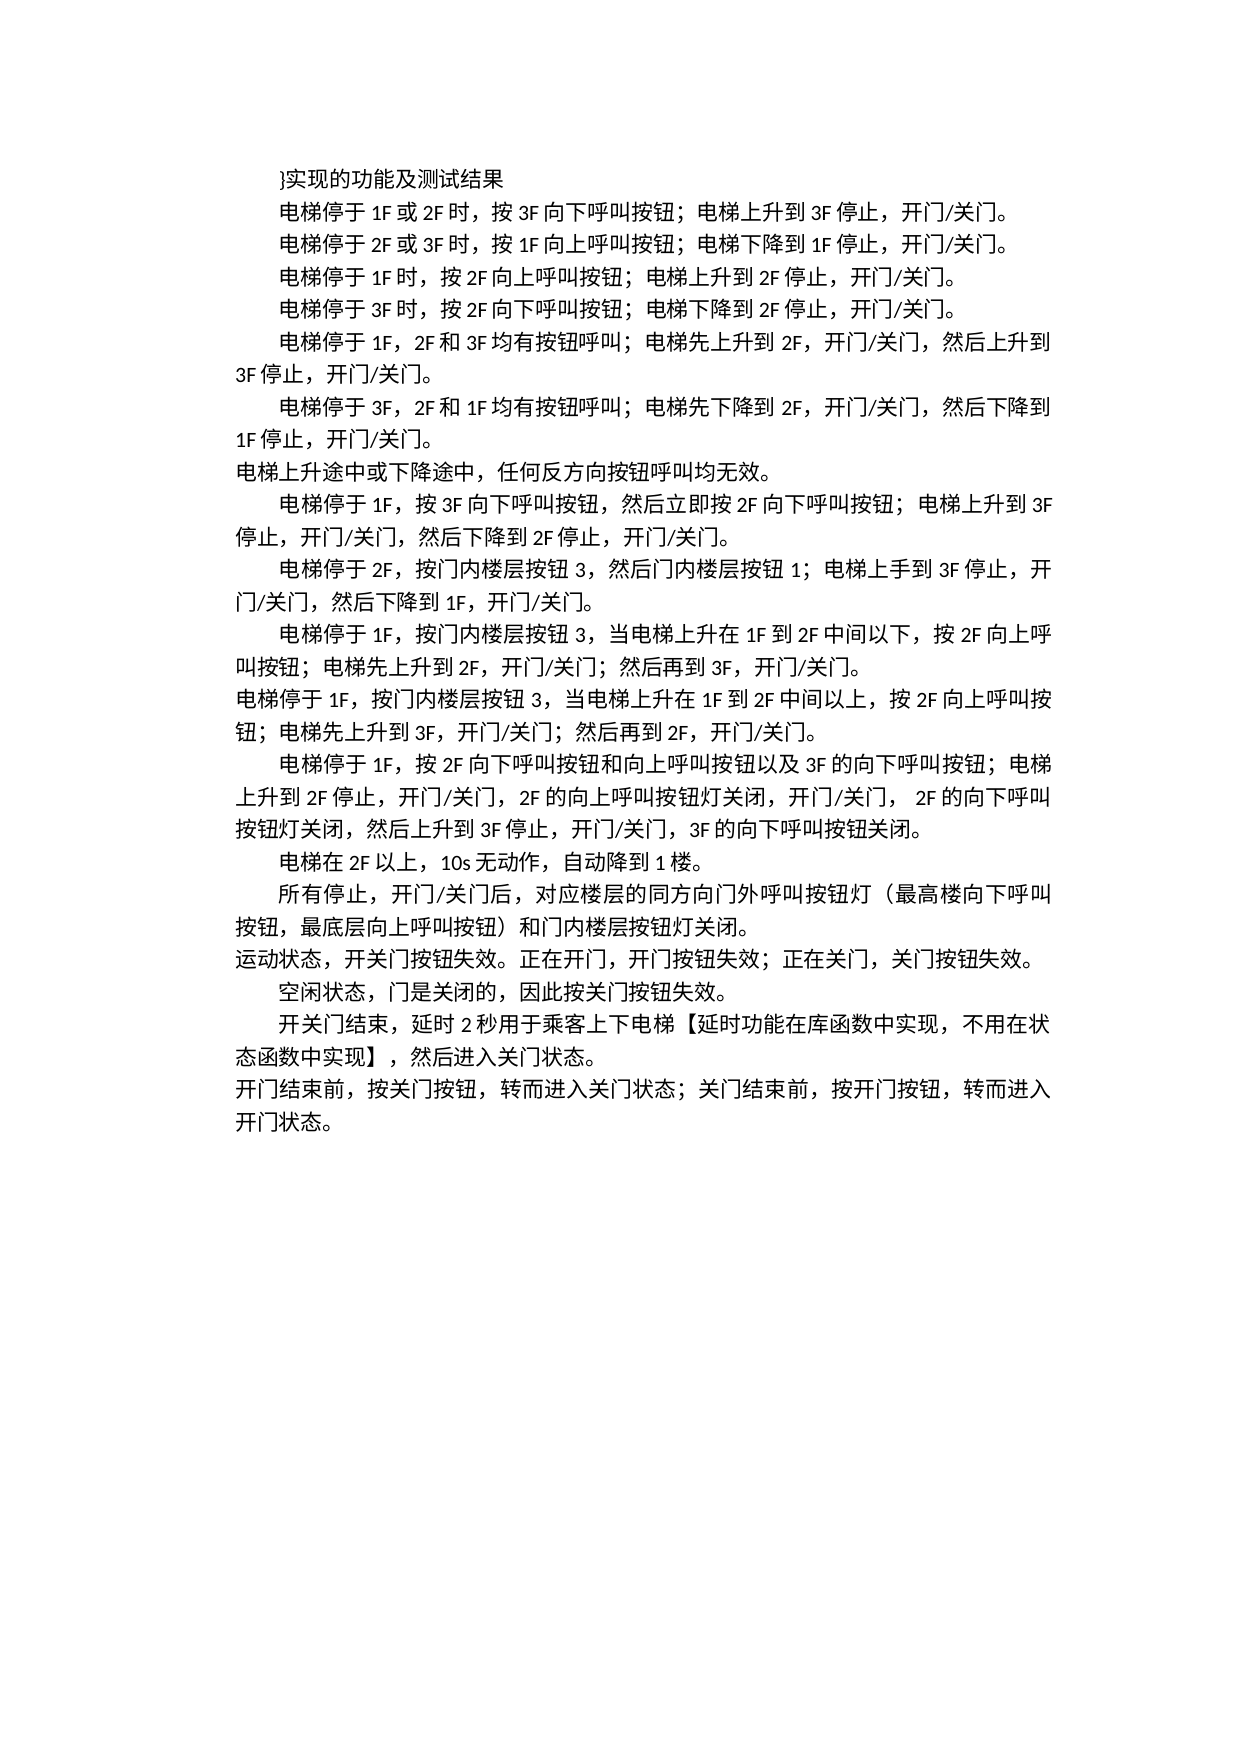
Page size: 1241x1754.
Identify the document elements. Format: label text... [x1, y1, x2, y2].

list 电梯停于1F，2F和3F均有按钮呼叫；电梯先上升到2F，开门/关门，然后上升到3F停止，开门/关门。 [235, 324, 1053, 389]
list 电梯停于1F，按门内楼层按钮3，当电梯上升在1F到2F中间以下，按2F向上呼叫按钮；电梯先上升到2F，开门/关门；然后再到3F，开门/关门。 [235, 617, 1053, 682]
list 电梯停于2F或3F时，按1F向上呼叫按钮；电梯下降到1F停止，开门/关门。 [235, 227, 1053, 259]
list 所有停止，开门/关门后，对应楼层的同方向门外呼叫按钮灯（最高楼向下呼叫按钮，最底层向上呼叫按钮）和门内楼层按钮灯关闭。 [235, 877, 1053, 942]
list 运动状态，开关门按钮失效。正在开门，开门按钮失效；正在关门，关门按钮失效。 [235, 942, 1053, 974]
list 电梯停于3F时，按2F向下呼叫按钮；电梯下降到2F停止，开门/关门。 [235, 292, 1053, 324]
list 电梯停于1F，按3F向下呼叫按钮，然后立即按2F向下呼叫按钮；电梯上升到3F停止，开门/关门，然后下降到2F停止，开门/关门。 [235, 487, 1053, 552]
list 电梯在2F以上，10s无动作，自动降到1楼。 [235, 844, 1053, 877]
list 开关门结束，延时2秒用于乘客上下电梯【延时功能在库函数中实现，不用在状态函数中实现】，然后进入关门状态。 [235, 1007, 1053, 1072]
list 空闲状态，门是关闭的，因此按关门按钮失效。 [235, 974, 1053, 1007]
list 电梯停于2F，按门内楼层按钮3，然后门内楼层按钮1；电梯上手到3F停止，开门/关门，然后下降到1F，开门/关门。 [235, 552, 1053, 617]
list 电梯上升途中或下降途中，任何反方向按钮呼叫均无效。 [235, 454, 1053, 487]
list 电梯停于1F时，按2F向上呼叫按钮；电梯上升到2F停止，开门/关门。 [235, 259, 1053, 292]
list }实现的功能及测试结果 [235, 162, 1053, 194]
list 电梯停于3F，2F和1F均有按钮呼叫；电梯先下降到2F，开门/关门，然后下降到1F停止，开门/关门。 [235, 389, 1053, 454]
list 电梯停于1F，按门内楼层按钮3，当电梯上升在1F到2F中间以上，按2F向上呼叫按钮；电梯先上升到3F，开门/关门；然后再到2F，开门/关门。 [235, 682, 1053, 747]
list 电梯停于1F或2F时，按3F向下呼叫按钮；电梯上升到3F停止，开门/关门。 [235, 194, 1053, 227]
list 开门结束前，按关门按钮，转而进入关门状态；关门结束前，按开门按钮，转而进入开门状态。 [235, 1072, 1053, 1137]
list 电梯停于1F，按2F向下呼叫按钮和向上呼叫按钮以及3F的向下呼叫按钮；电梯上升到2F停止，开门/关门，2F的向上呼叫按钮灯关闭，开门/关门， 2F的向下呼叫按钮灯关闭，然后上升到3F停止，开门/关门，3F的向下呼叫按钮关闭。 [235, 747, 1053, 844]
